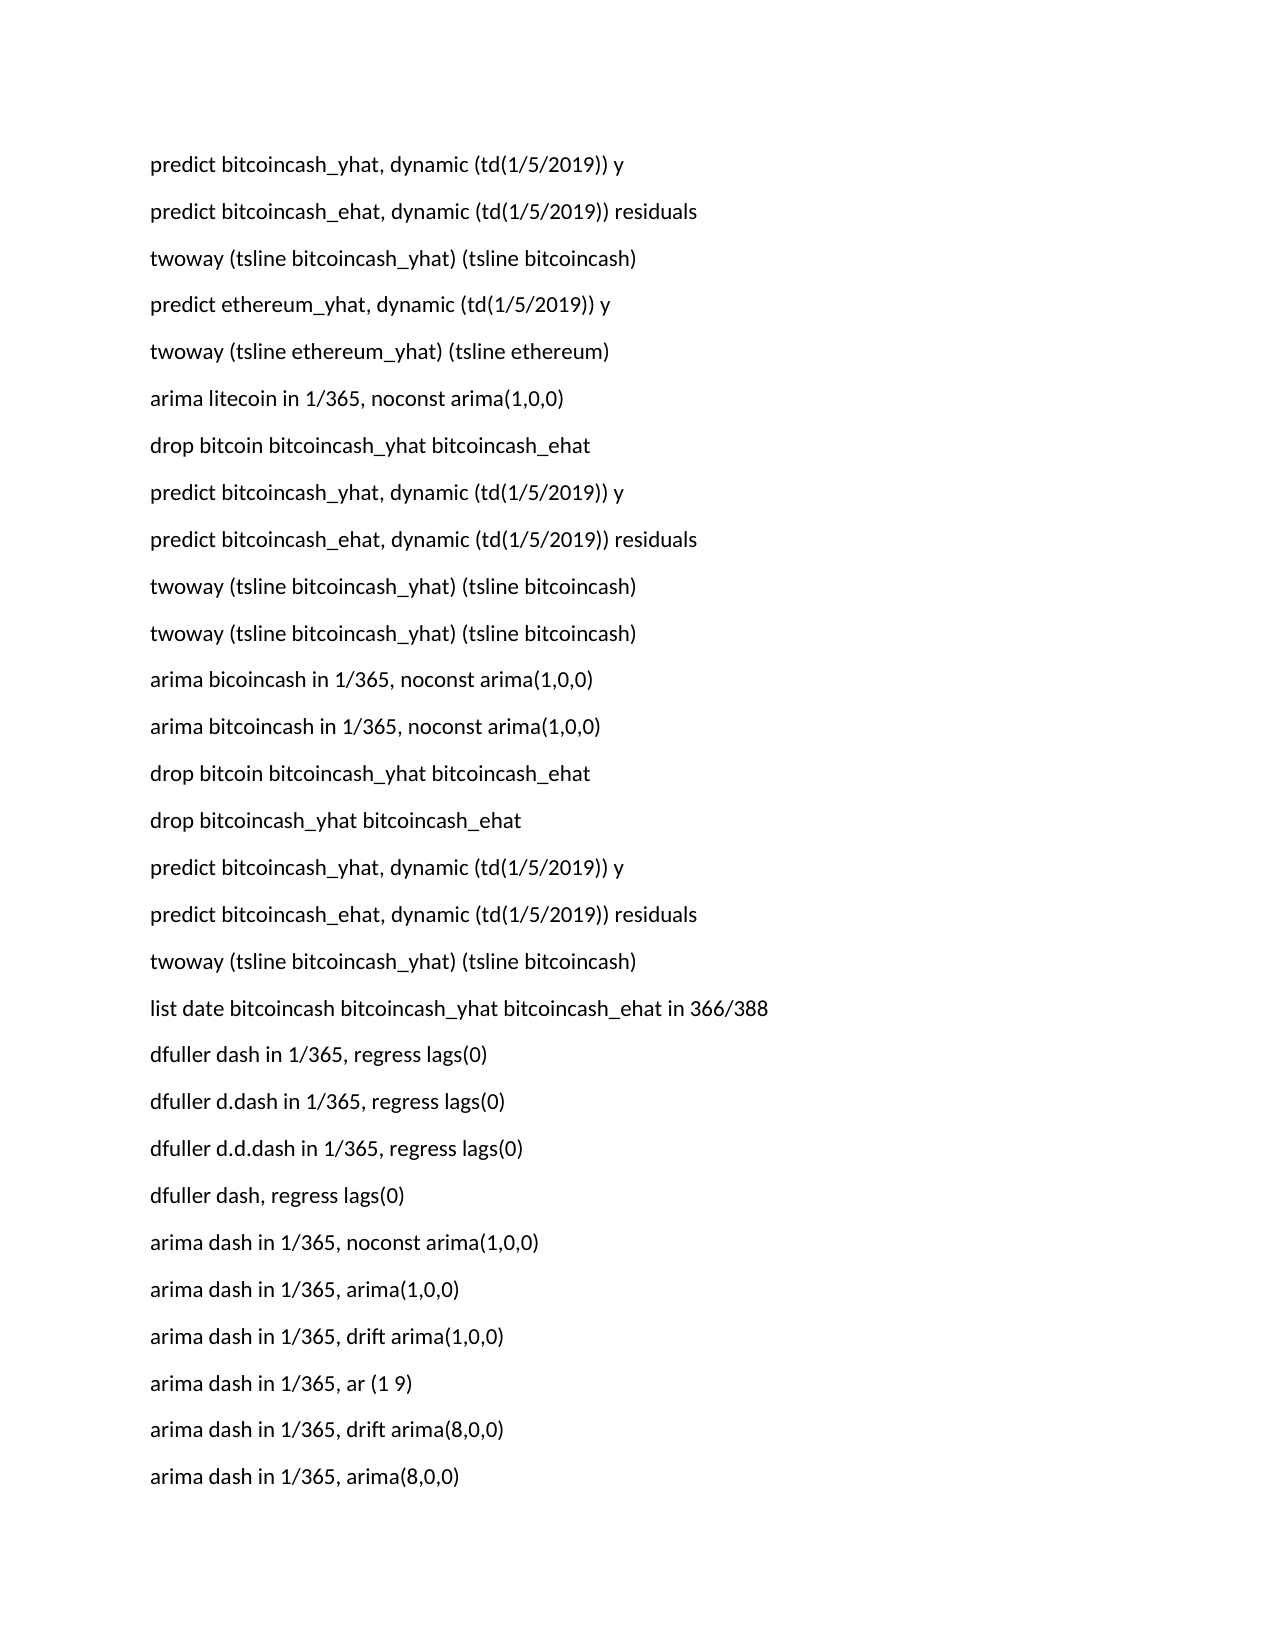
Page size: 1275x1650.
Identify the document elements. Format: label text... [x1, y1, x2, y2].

text twoway (tsline bitcoincash_yhat) (tsline bitcoincash) [150, 244, 1125, 272]
text arima dash in 1/365, drift arima(1,0,0) [150, 1322, 1125, 1350]
text drop bitcoin bitcoincash_yhat bitcoincash_ehat [150, 759, 1125, 787]
text twoway (tsline ethereum_yhat) (tsline ethereum) [150, 337, 1125, 366]
text arima bitcoincash in 1/365, noconst arima(1,0,0) [150, 712, 1125, 741]
text arima dash in 1/365, arima(8,0,0) [150, 1462, 1125, 1491]
text arima litecoin in 1/365, noconst arima(1,0,0) [150, 384, 1125, 412]
text drop bitcoincash_yhat bitcoincash_ehat [150, 806, 1125, 834]
text predict bitcoincash_ehat, dynamic (td(1/5/2019)) residuals [150, 197, 1125, 225]
text predict bitcoincash_yhat, dynamic (td(1/5/2019)) y [150, 853, 1125, 881]
text dfuller d.dash in 1/365, regress lags(0) [150, 1087, 1125, 1116]
text list date bitcoincash bitcoincash_yhat bitcoincash_ehat in 366/388 [150, 994, 1125, 1022]
text predict bitcoincash_yhat, dynamic (td(1/5/2019)) y [150, 478, 1125, 506]
text dfuller d.d.dash in 1/365, regress lags(0) [150, 1134, 1125, 1162]
text arima dash in 1/365, noconst arima(1,0,0) [150, 1228, 1125, 1256]
text arima dash in 1/365, arima(1,0,0) [150, 1275, 1125, 1303]
text arima dash in 1/365, drift arima(8,0,0) [150, 1416, 1125, 1444]
text twoway (tsline bitcoincash_yhat) (tsline bitcoincash) [150, 619, 1125, 647]
text arima dash in 1/365, ar (1 9) [150, 1369, 1125, 1397]
text dfuller dash, regress lags(0) [150, 1181, 1125, 1209]
text arima bicoincash in 1/365, noconst arima(1,0,0) [150, 666, 1125, 694]
text twoway (tsline bitcoincash_yhat) (tsline bitcoincash) [150, 947, 1125, 975]
text predict bitcoincash_ehat, dynamic (td(1/5/2019)) residuals [150, 525, 1125, 553]
text twoway (tsline bitcoincash_yhat) (tsline bitcoincash) [150, 572, 1125, 600]
text drop bitcoin bitcoincash_yhat bitcoincash_ehat [150, 431, 1125, 459]
text predict bitcoincash_yhat, dynamic (td(1/5/2019)) y [150, 150, 1125, 178]
text predict bitcoincash_ehat, dynamic (td(1/5/2019)) residuals [150, 900, 1125, 928]
text dfuller dash in 1/365, regress lags(0) [150, 1041, 1125, 1069]
text predict ethereum_yhat, dynamic (td(1/5/2019)) y [150, 291, 1125, 319]
